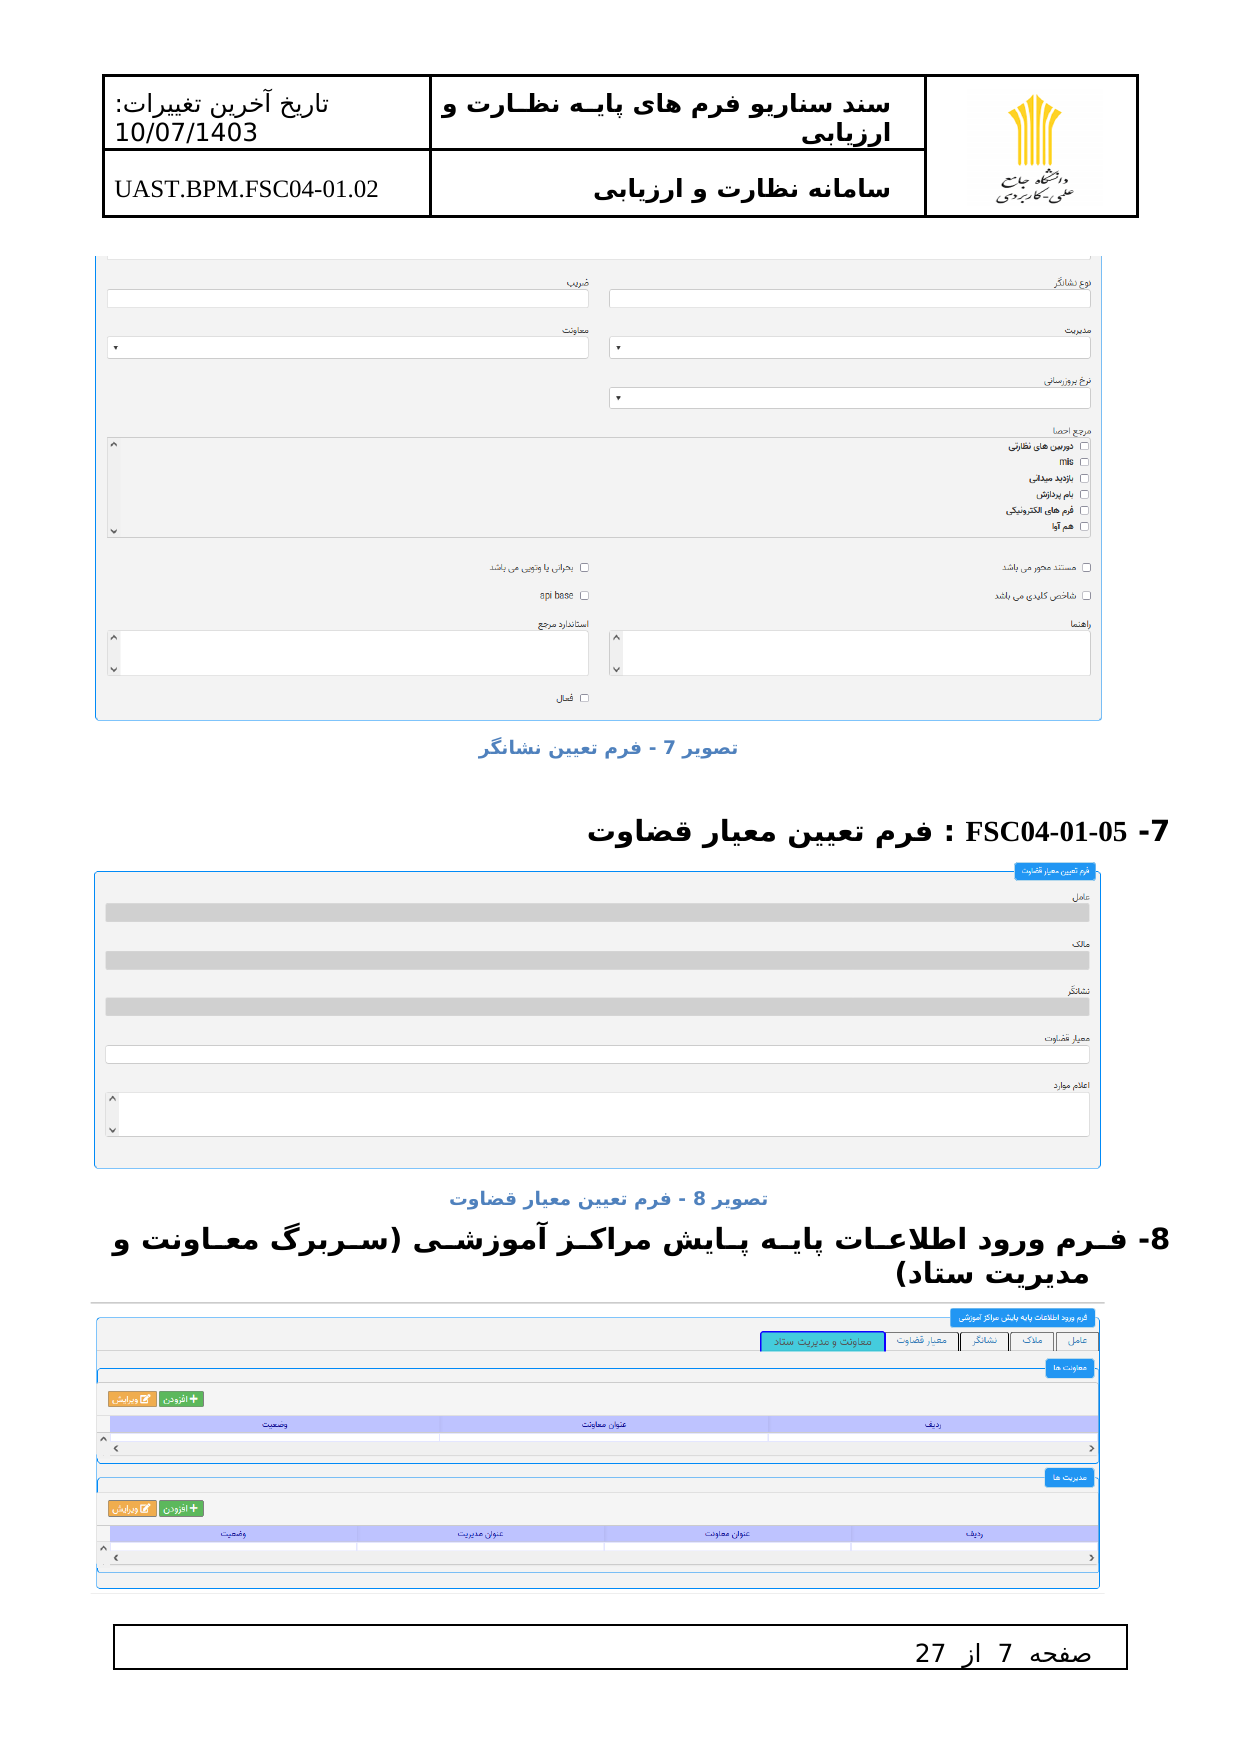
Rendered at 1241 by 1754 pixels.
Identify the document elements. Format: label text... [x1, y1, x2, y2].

picture [88, 256, 1105, 721]
picture [966, 89, 1103, 207]
subtitle فرم ورود اطلاعات پایه پایش مراکز آموزشی (سربرگ معاونت و مدیریت ستاد) [112, 1222, 1128, 1290]
picture [90, 1302, 1105, 1594]
subtitle FSC04-01-05 : فرم تعیین معیار قضاوت [112, 814, 1128, 848]
picture [90, 860, 1105, 1172]
